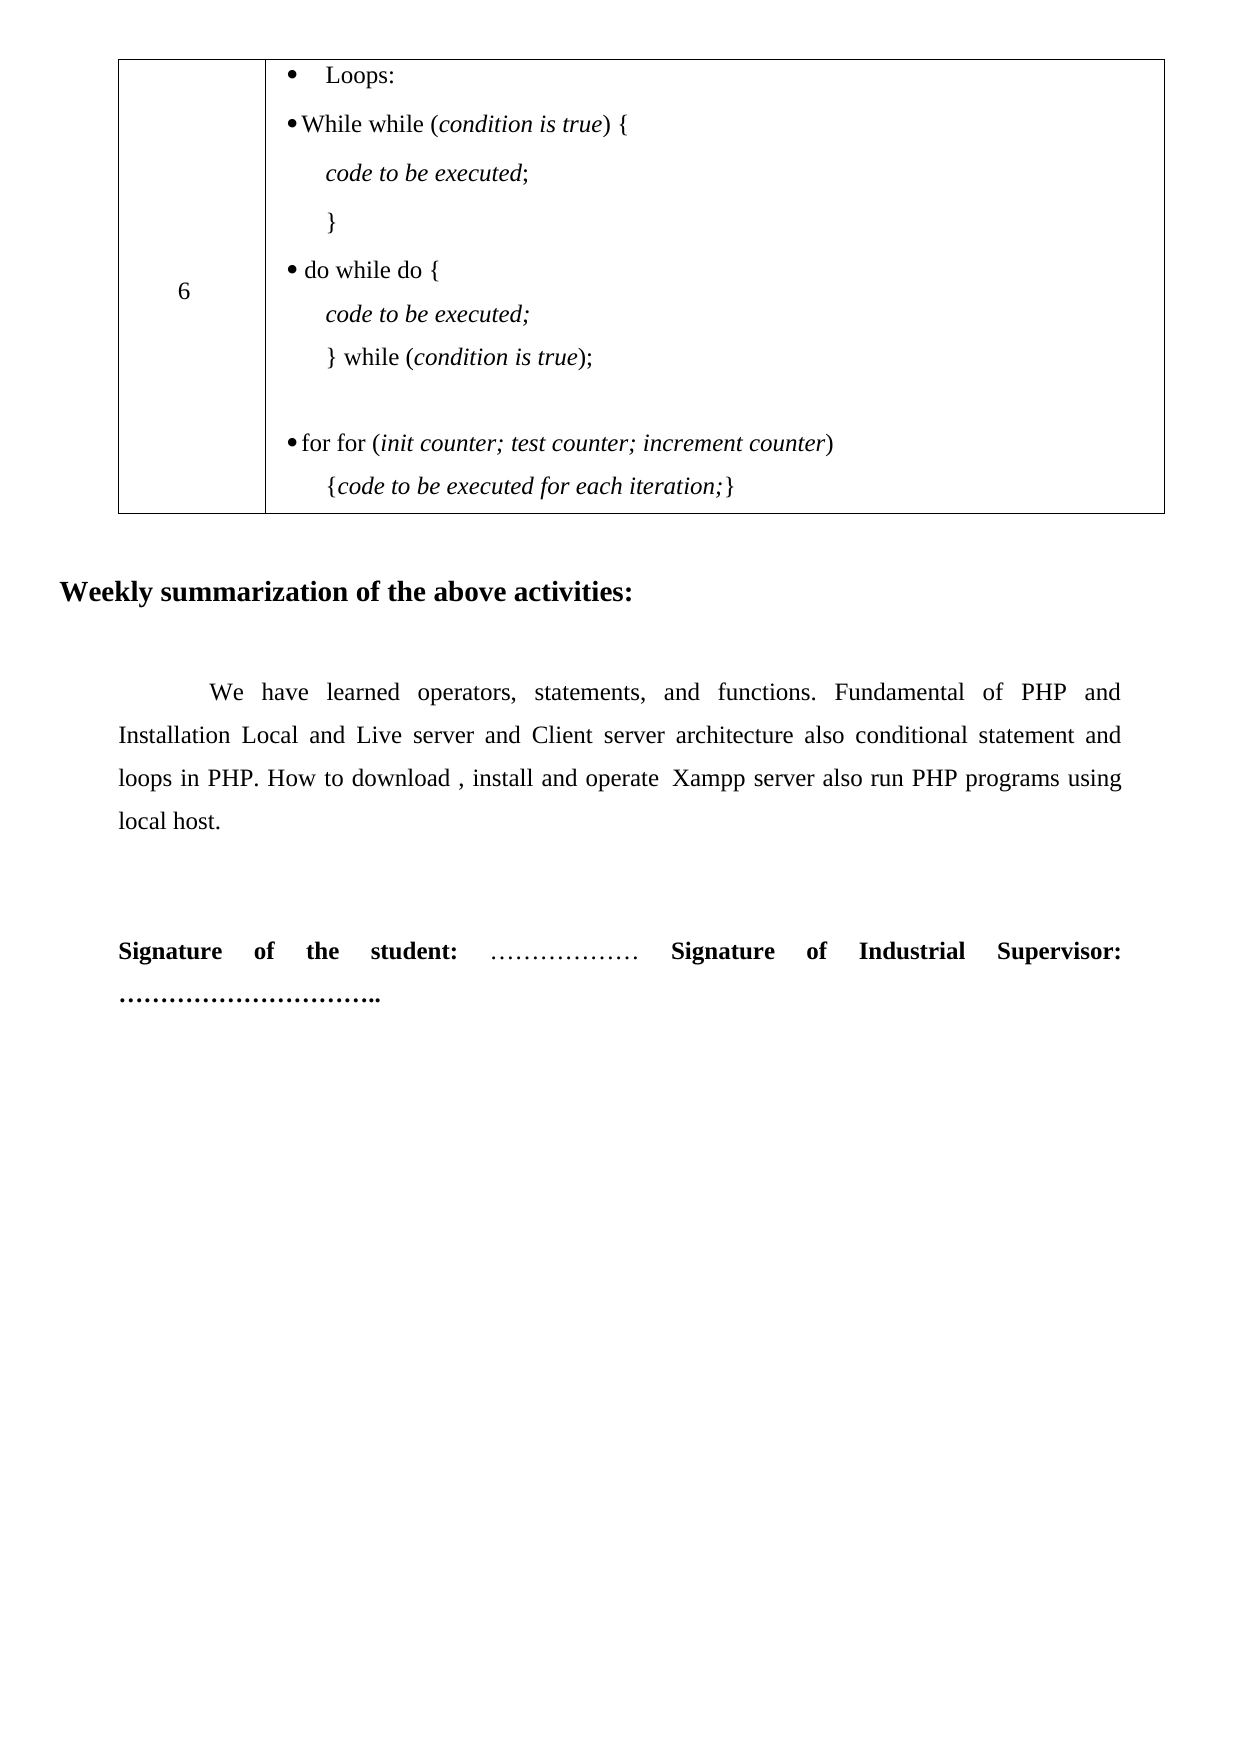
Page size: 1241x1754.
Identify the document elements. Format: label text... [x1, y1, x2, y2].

table_cell Loops: While while (condition is true) { code to be executed; } do while do { code to be executed; } while (condition is true); for for (init counter; test counter; increment counter) {code to be executed for each iteration;} [266, 60, 1164, 513]
text Weekly summarization of the above activities: [59, 574, 1122, 608]
text Signature of the student: ……………… Signature of Industrial Supervisor: ………………………….. [118, 936, 1122, 1008]
text We have learned operators, statements, and functions. Fundamental of PHP and Installation Local and Live server and Client server architecture also conditional statement and loops in PHP. How to download , install and operate Xampp server also run PHP programs using local host. [118, 677, 1122, 835]
table_cell 6 [119, 60, 265, 513]
